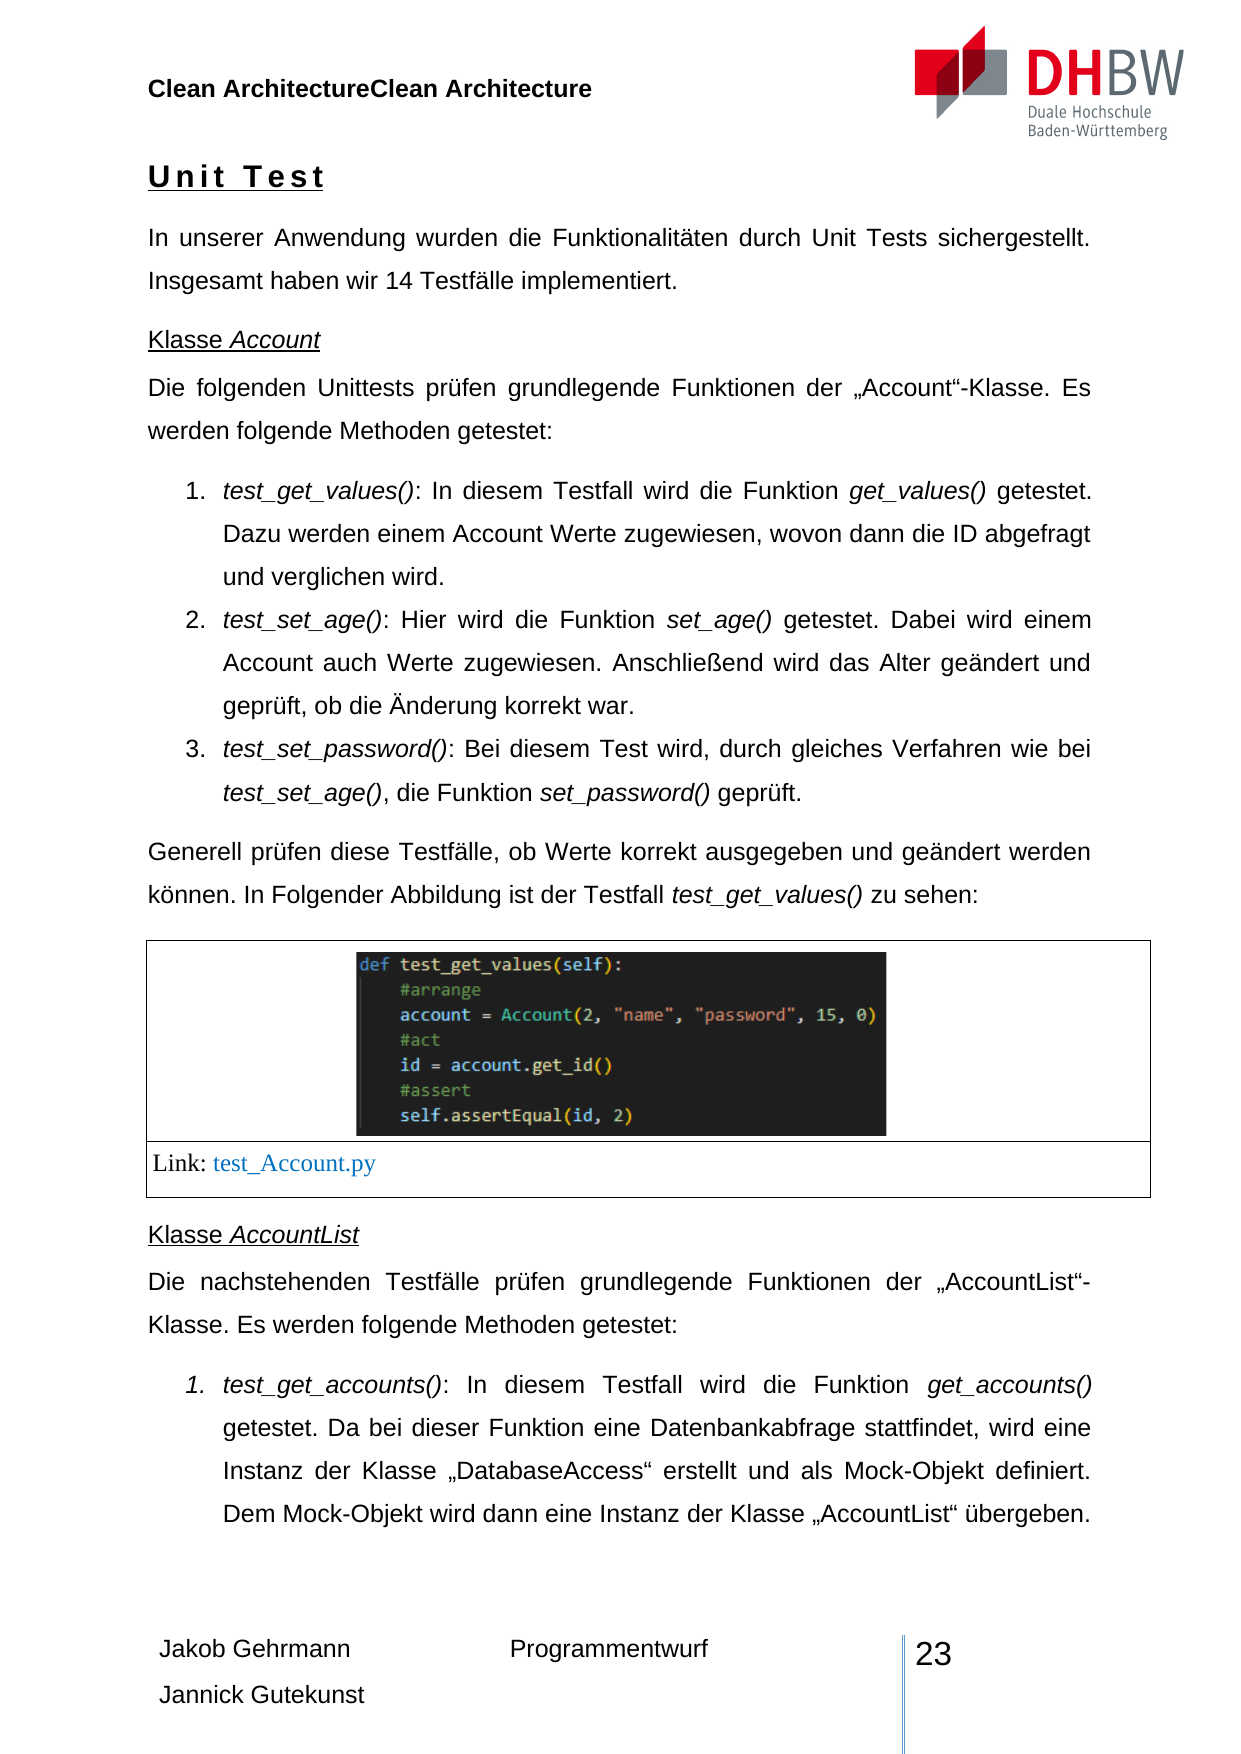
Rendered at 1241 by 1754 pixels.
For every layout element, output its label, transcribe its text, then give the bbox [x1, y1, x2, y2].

picture [914, 26, 1184, 140]
subtitle Klasse Account [148, 326, 1092, 354]
text Generell prüfen diese Testfälle, ob Werte korrekt ausgegeben und geändert werden können. In Folgender Abbildung ist der Testfall test_get_values() zu sehen: [148, 837, 1092, 909]
table_header [147, 941, 1150, 1141]
text Die folgenden Unittests prüfen grundlegende Funktionen der „Account“-Klasse. Es werden folgende Methoden getestet: [148, 373, 1092, 445]
picture [356, 952, 887, 1136]
list test_set_age(): Hier wird die Funktion set_age() getestet. Dabei wird einem Account auch Werte zugewiesen. Anschließend wird das Alter geändert und geprüft, ob die Änderung korrekt war. [185, 605, 1092, 720]
text In unserer Anwendung wurden die Funktionalitäten durch Unit Tests sichergestellt. Insgesamt haben wir 14 Testfälle implementiert. [148, 223, 1092, 294]
subtitle Unit Test [148, 158, 1092, 194]
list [185, 1370, 1092, 1528]
list test_get_values(): In diesem Testfall wird die Funktion get_values() getestet. Dazu werden einem Account Werte zugewiesen, wovon dann die ID abgefragt und verglichen wird. [185, 476, 1092, 591]
text Die nachstehenden Testfälle prüfen grundlegende Funktionen der „AccountList“-Klasse. Es werden folgende Methoden getestet: [148, 1267, 1092, 1339]
table_cell Link: test_Account.py [147, 1142, 1150, 1197]
list test_set_password(): Bei diesem Test wird, durch gleiches Verfahren wie bei test_set_age(), die Funktion set_password() geprüft. [185, 734, 1092, 806]
subtitle Klasse AccountList [148, 1220, 1092, 1248]
